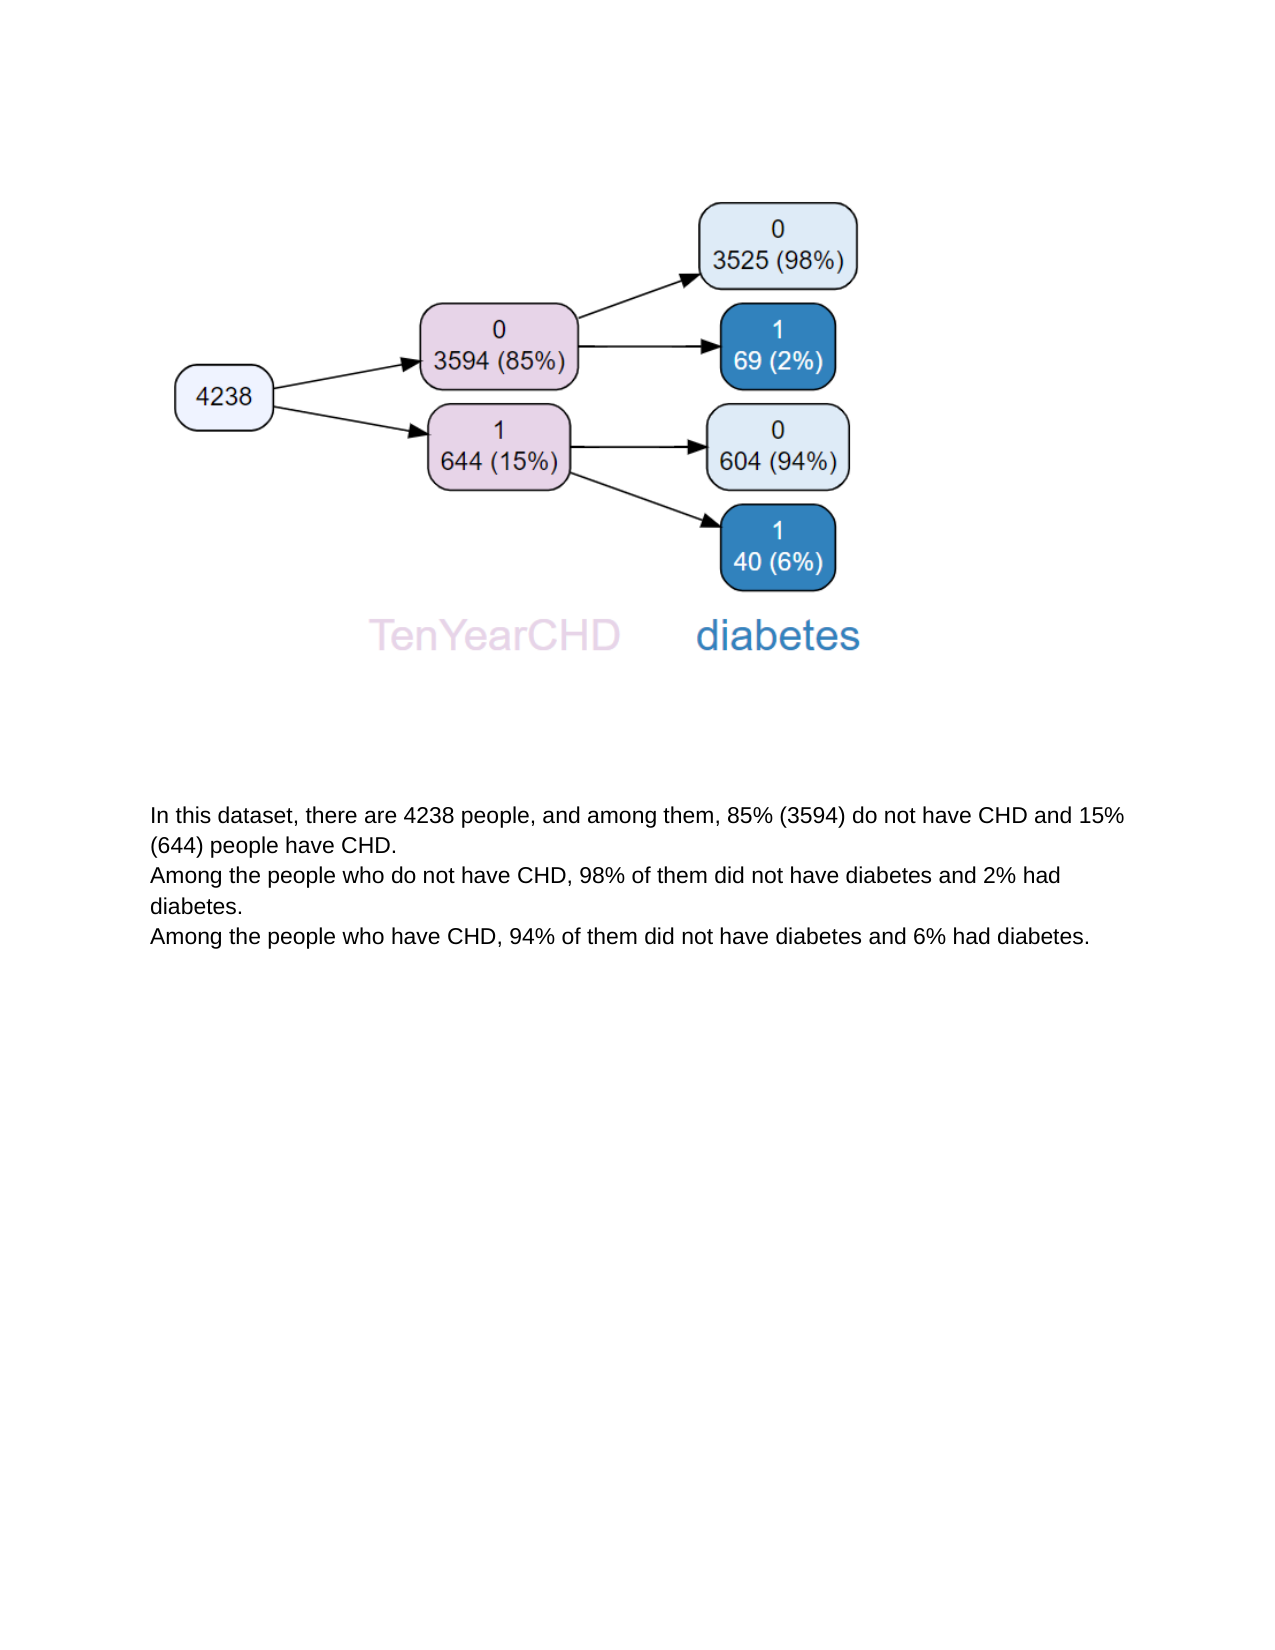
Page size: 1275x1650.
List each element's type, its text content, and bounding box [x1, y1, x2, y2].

text Among the people who do not have CHD, 98% of them did not have diabetes and 2% had diabetes. [150, 862, 1125, 919]
text Among the people who have CHD, 94% of them did not have diabetes and 6% had diabetes. [150, 923, 1125, 949]
text In this dataset, there are 4238 people, and among them, 85% (3594) do not have CHD and 15% (644) people have CHD. [150, 802, 1125, 859]
picture [150, 150, 880, 678]
